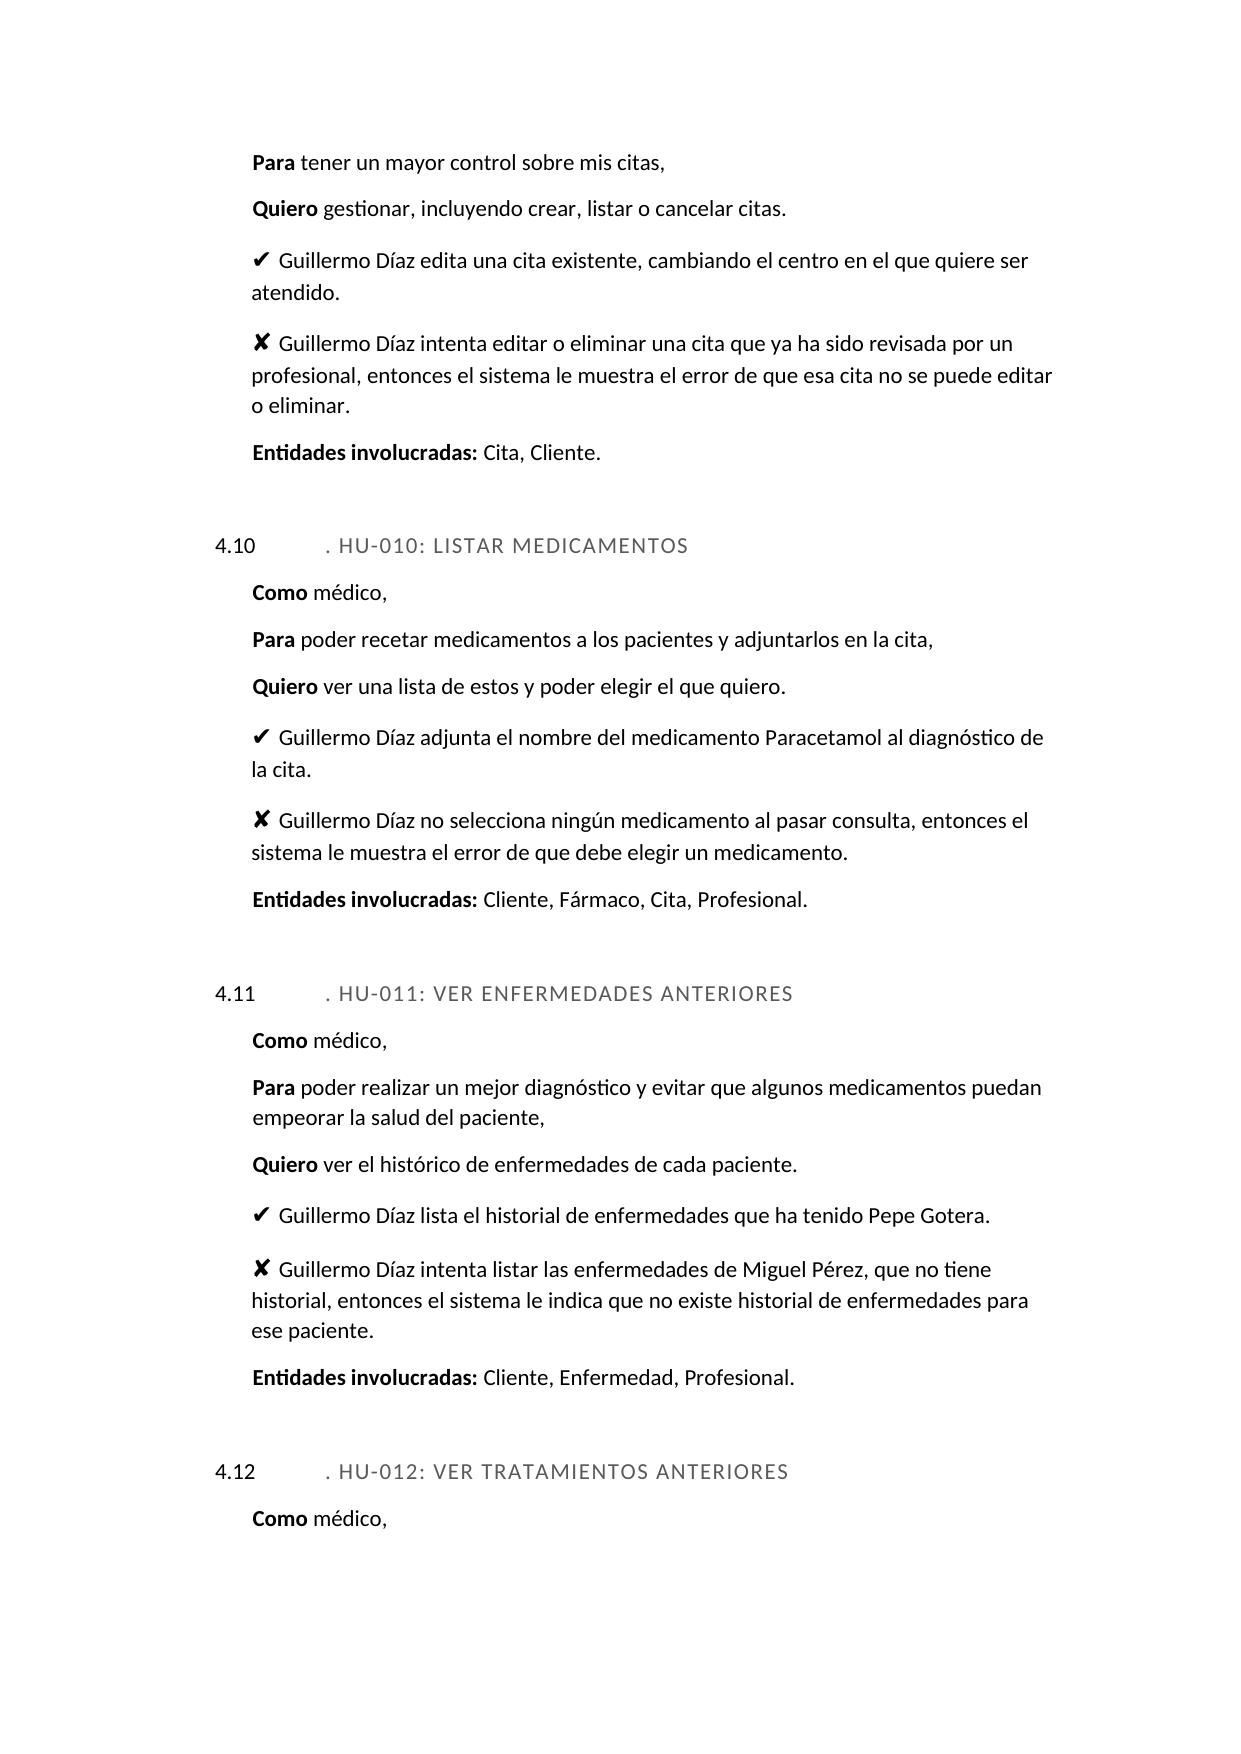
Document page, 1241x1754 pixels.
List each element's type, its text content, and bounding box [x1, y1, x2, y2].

text Para tener un mayor control sobre mis citas, [252, 148, 1063, 176]
text Quiero ver una lista de estos y poder elegir el que quiero. [252, 672, 1063, 700]
text ✔ Guillermo Díaz lista el historial de enfermedades que ha tenido Pepe Gotera. [251, 1197, 1063, 1231]
subtitle . HU-011: VER ENFERMEDADES ANTERIORES [215, 979, 1063, 1007]
text Entidades involucradas: Cliente, Enfermedad, Profesional. [252, 1363, 1063, 1392]
text Como médico, [252, 578, 1063, 606]
text ✘ Guillermo Díaz no selecciona ningún medicamento al pasar consulta, entonces el sistema le muestra el error de que debe elegir un medicamento. [251, 802, 1063, 866]
text Entidades involucradas: Cita, Cliente. [252, 438, 1063, 466]
text Para poder recetar medicamentos a los pacientes y adjuntarlos en la cita, [252, 625, 1063, 653]
subtitle . HU-012: VER TRATAMIENTOS ANTERIORES [215, 1457, 1063, 1485]
text ✔ Guillermo Díaz edita una cita existente, cambiando el centro en el que quiere ser atendido. [251, 241, 1063, 306]
text Como médico, [252, 1504, 1063, 1532]
text ✔ Guillermo Díaz adjunta el nombre del medicamento Paracetamol al diagnóstico de la cita. [251, 719, 1063, 783]
text Para poder realizar un mejor diagnóstico y evitar que algunos medicamentos puedan empeorar la salud del paciente, [252, 1073, 1063, 1131]
text Quiero gestionar, incluyendo crear, listar o cancelar citas. [252, 194, 1063, 222]
text ✘ Guillermo Díaz intenta listar las enfermedades de Miguel Pérez, que no tiene historial, entonces el sistema le indica que no existe historial de enfermedades para ese paciente. [251, 1250, 1063, 1345]
text Como médico, [252, 1026, 1063, 1054]
text Entidades involucradas: Cliente, Fármaco, Cita, Profesional. [252, 885, 1063, 913]
text Quiero ver el histórico de enfermedades de cada paciente. [252, 1150, 1063, 1178]
text ✘ Guillermo Díaz intenta editar o eliminar una cita que ya ha sido revisada por un profesional, entonces el sistema le muestra el error de que esa cita no se puede editar o eliminar. [251, 324, 1063, 419]
subtitle . HU-010: LISTAR MEDICAMENTOS [215, 532, 1063, 559]
